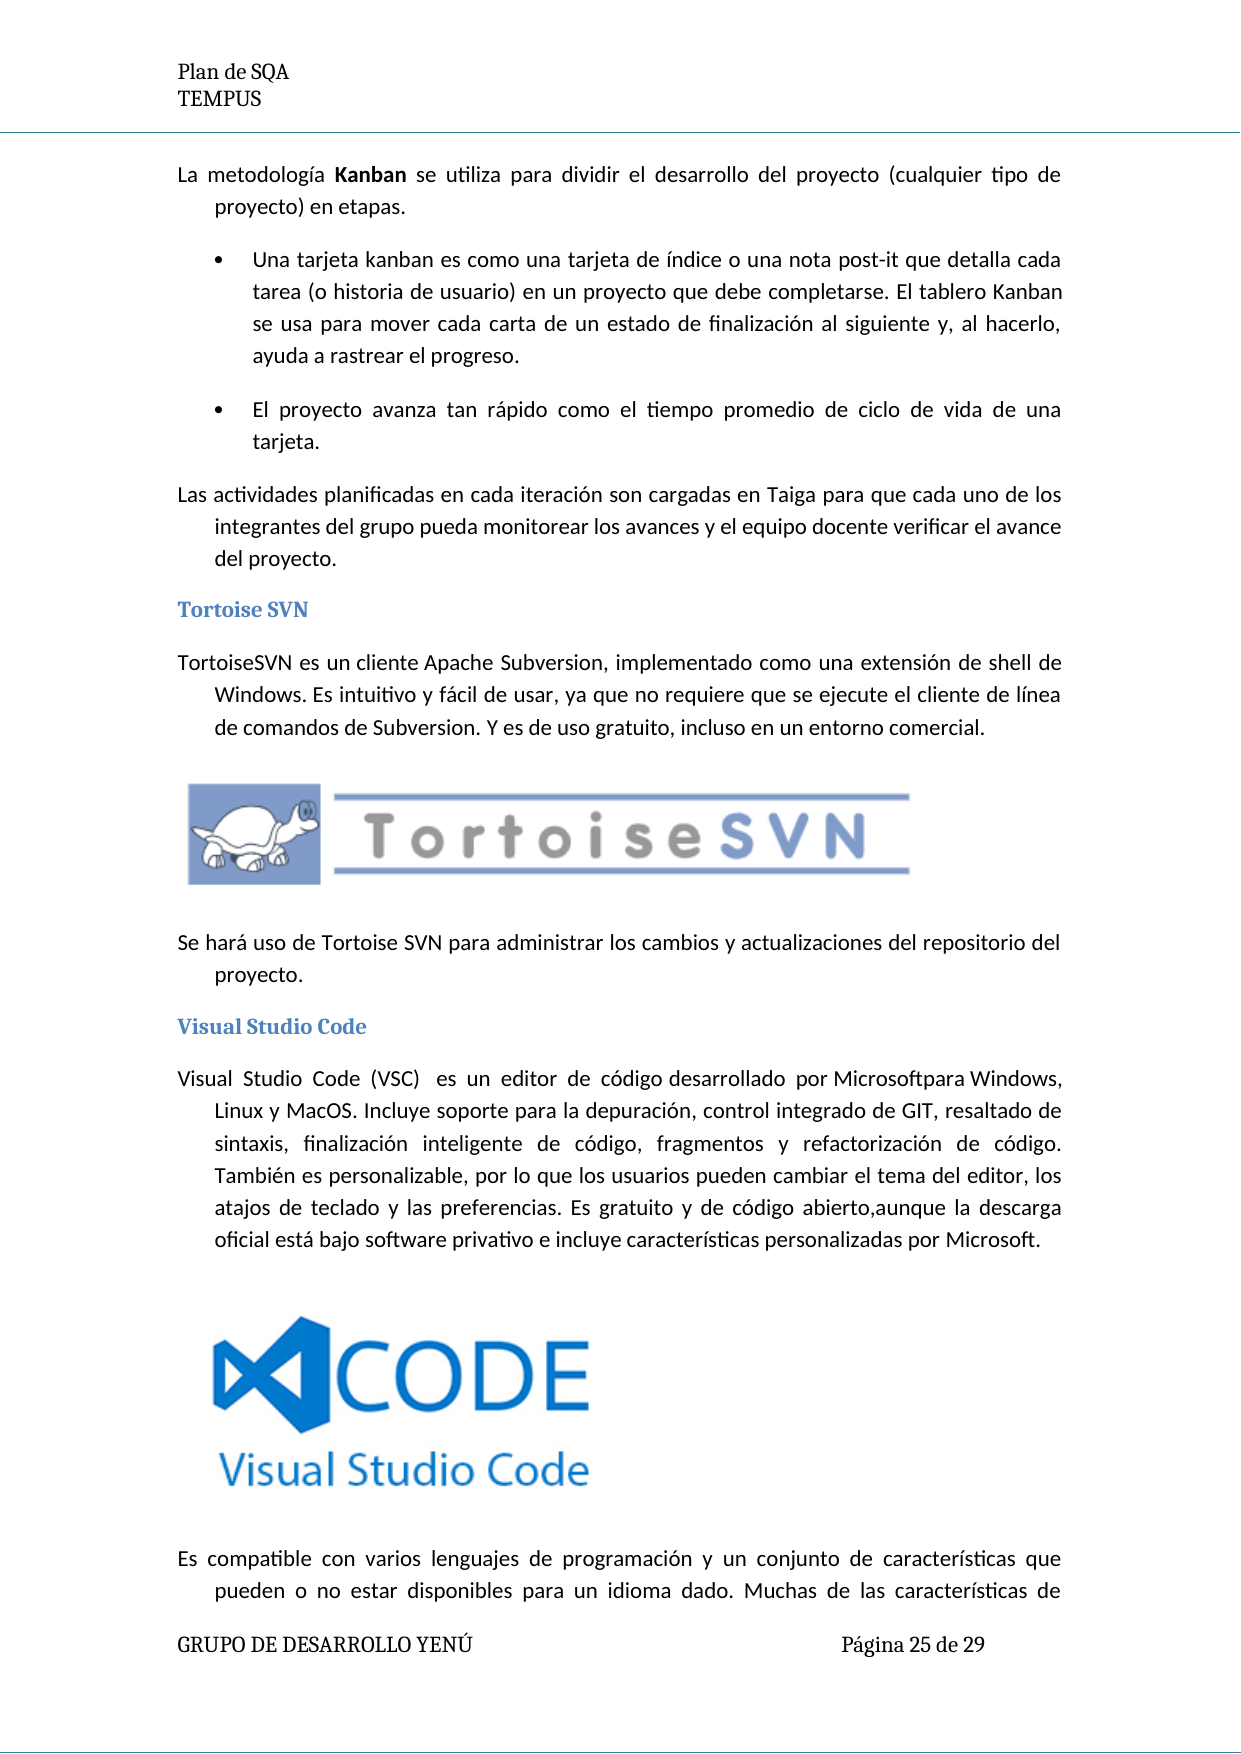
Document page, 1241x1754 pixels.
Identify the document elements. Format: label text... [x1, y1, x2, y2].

text TortoiseSVN es un cliente Apache Subversion, implementado como una extensión de shell de Windows. Es intuitivo y fácil de usar, ya que no requiere que se ejecute el cliente de línea de comandos de Subversion. Y es de uso gratuito, incluso en un entorno comercial. [177, 648, 1063, 741]
text La metodología Kanban se utiliza para dividir el desarrollo del proyecto (cualquier tipo de proyecto) en etapas. [177, 160, 1063, 220]
picture [177, 1278, 628, 1519]
subtitle Tortoise SVN [177, 597, 1063, 624]
picture [177, 765, 929, 904]
text Visual Studio Code (VSC) es un editor de código desarrollado por Microsoftpara Windows, Linux y MacOS. Incluye soporte para la depuración, control integrado de GIT, resaltado de sintaxis, finalización inteligente de código, fragmentos y refactorización de código. También es personalizable, por lo que los usuarios pueden cambiar el tema del editor, los atajos de teclado y las preferencias. Es gratuito y de código abierto,aunque la descarga oficial está bajo software privativo e incluye características personalizadas por Microsoft. [177, 1064, 1063, 1253]
subtitle Visual Studio Code [177, 1013, 1063, 1040]
text Se hará uso de Tortoise SVN para administrar los cambios y actualizaciones del repositorio del proyecto. [177, 928, 1063, 988]
text Las actividades planificadas en cada iteración son cargadas en Taiga para que cada uno de los integrantes del grupo pueda monitorear los avances y el equipo docente verificar el avance del proyecto. [177, 480, 1063, 572]
list El proyecto avanza tan rápido como el tiempo promedio de ciclo de vida de una tarjeta. [215, 395, 1063, 455]
list Una tarjeta kanban es como una tarjeta de índice o una nota post-it que detalla cada tarea (o historia de usuario) en un proyecto que debe completarse. El tablero Kanban se usa para mover cada carta de un estado de finalización al siguiente y, al hacerlo, ayuda a rastrear el progreso. [215, 245, 1063, 370]
